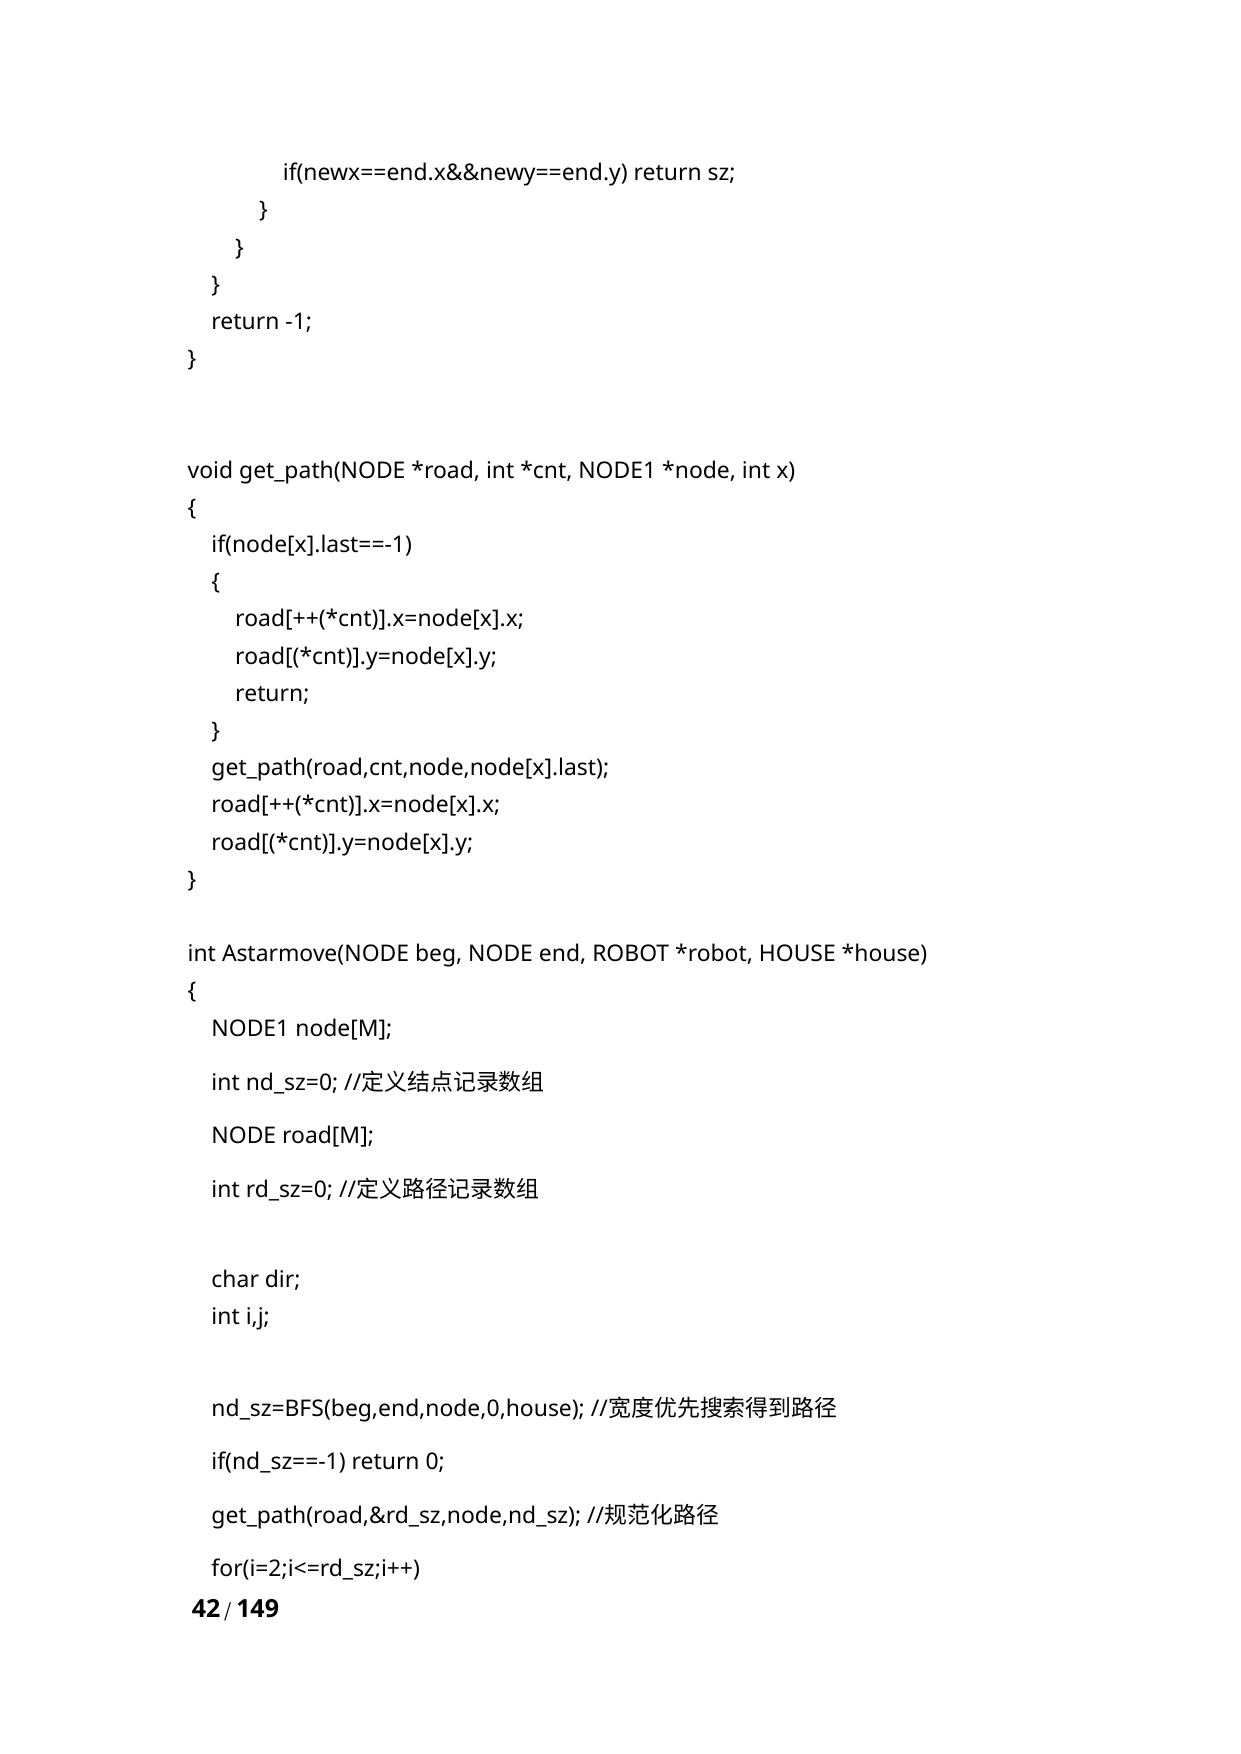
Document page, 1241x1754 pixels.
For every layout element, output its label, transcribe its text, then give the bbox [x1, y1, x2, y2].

text if(nd_sz==-1) return 0; [187, 1444, 1053, 1476]
text char dir; [187, 1262, 1053, 1295]
text return; [187, 676, 1053, 709]
text nd_sz=BFS(beg,end,node,0,house); //宽度优先搜索得到路径 [187, 1374, 1053, 1439]
text road[(*cnt)].y=node[x].y; [187, 825, 1053, 857]
text if(newx==end.x&&newy==end.y) return sz; [187, 156, 1053, 188]
text road[++(*cnt)].x=node[x].x; [187, 788, 1053, 820]
text { [187, 974, 1053, 1006]
text } [187, 862, 1053, 894]
text NODE road[M]; [187, 1118, 1053, 1151]
text } [187, 341, 1053, 374]
text return -1; [187, 304, 1053, 337]
text { [187, 564, 1053, 597]
text if(node[x].last==-1) [187, 527, 1053, 560]
text int nd_sz=0; //定义结点记录数组 [187, 1048, 1053, 1113]
text for(i=2;i<=rd_sz;i++) [187, 1551, 1053, 1584]
text road[++(*cnt)].x=node[x].x; [187, 602, 1053, 634]
text { [187, 490, 1053, 523]
text int Astarmove(NODE beg, NODE end, ROBOT *robot, HOUSE *house) [187, 936, 1053, 969]
text int i,j; [187, 1299, 1053, 1332]
text NODE1 node[M]; [187, 1011, 1053, 1043]
text } [187, 267, 1053, 299]
text void get_path(NODE *road, int *cnt, NODE1 *node, int x) [187, 453, 1053, 486]
text } [187, 713, 1053, 746]
text int rd_sz=0; //定义路径记录数组 [187, 1155, 1053, 1220]
text } [187, 230, 1053, 262]
text road[(*cnt)].y=node[x].y; [187, 639, 1053, 671]
text } [187, 193, 1053, 225]
text get_path(road,cnt,node,node[x].last); [187, 751, 1053, 783]
text get_path(road,&rd_sz,node,nd_sz); //规范化路径 [187, 1481, 1053, 1546]
